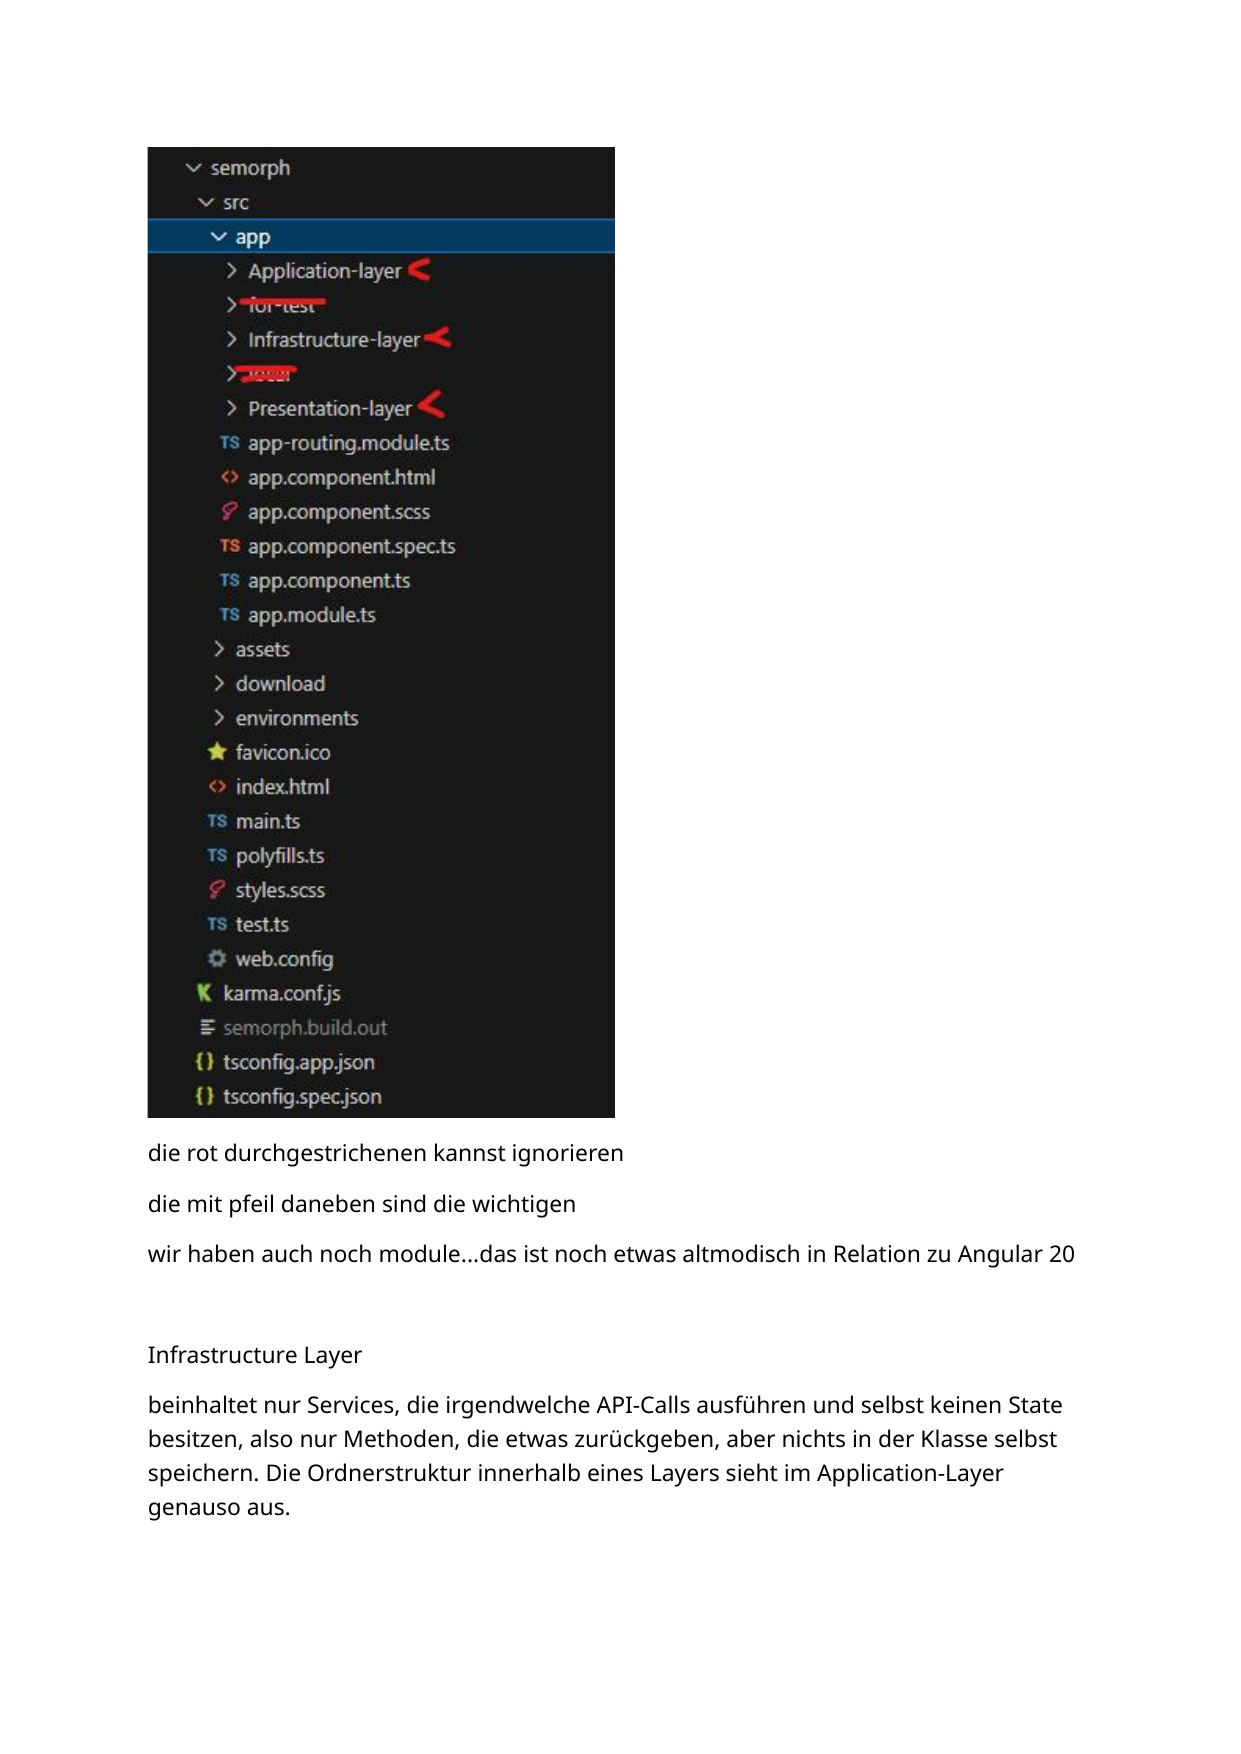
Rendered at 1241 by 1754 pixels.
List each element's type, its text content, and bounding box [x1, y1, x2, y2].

picture [147, 147, 615, 1118]
text die rot durchgestrichenen kannst ignorieren [148, 1137, 1093, 1168]
text die mit pfeil daneben sind die wichtigen [148, 1187, 1093, 1219]
text wir haben auch noch module...das ist noch etwas altmodisch in Relation zu Angular 20 [148, 1238, 1093, 1269]
text beinhaltet nur Services, die irgendwelche API-Calls ausführen und selbst keinen State besitzen, also nur Methoden, die etwas zurückgeben, aber nichts in der Klasse selbst speichern. Die Ordnerstruktur innerhalb eines Layers sieht im Application-Layer genauso aus. [148, 1389, 1093, 1522]
text Infrastructure Layer [148, 1339, 1093, 1370]
